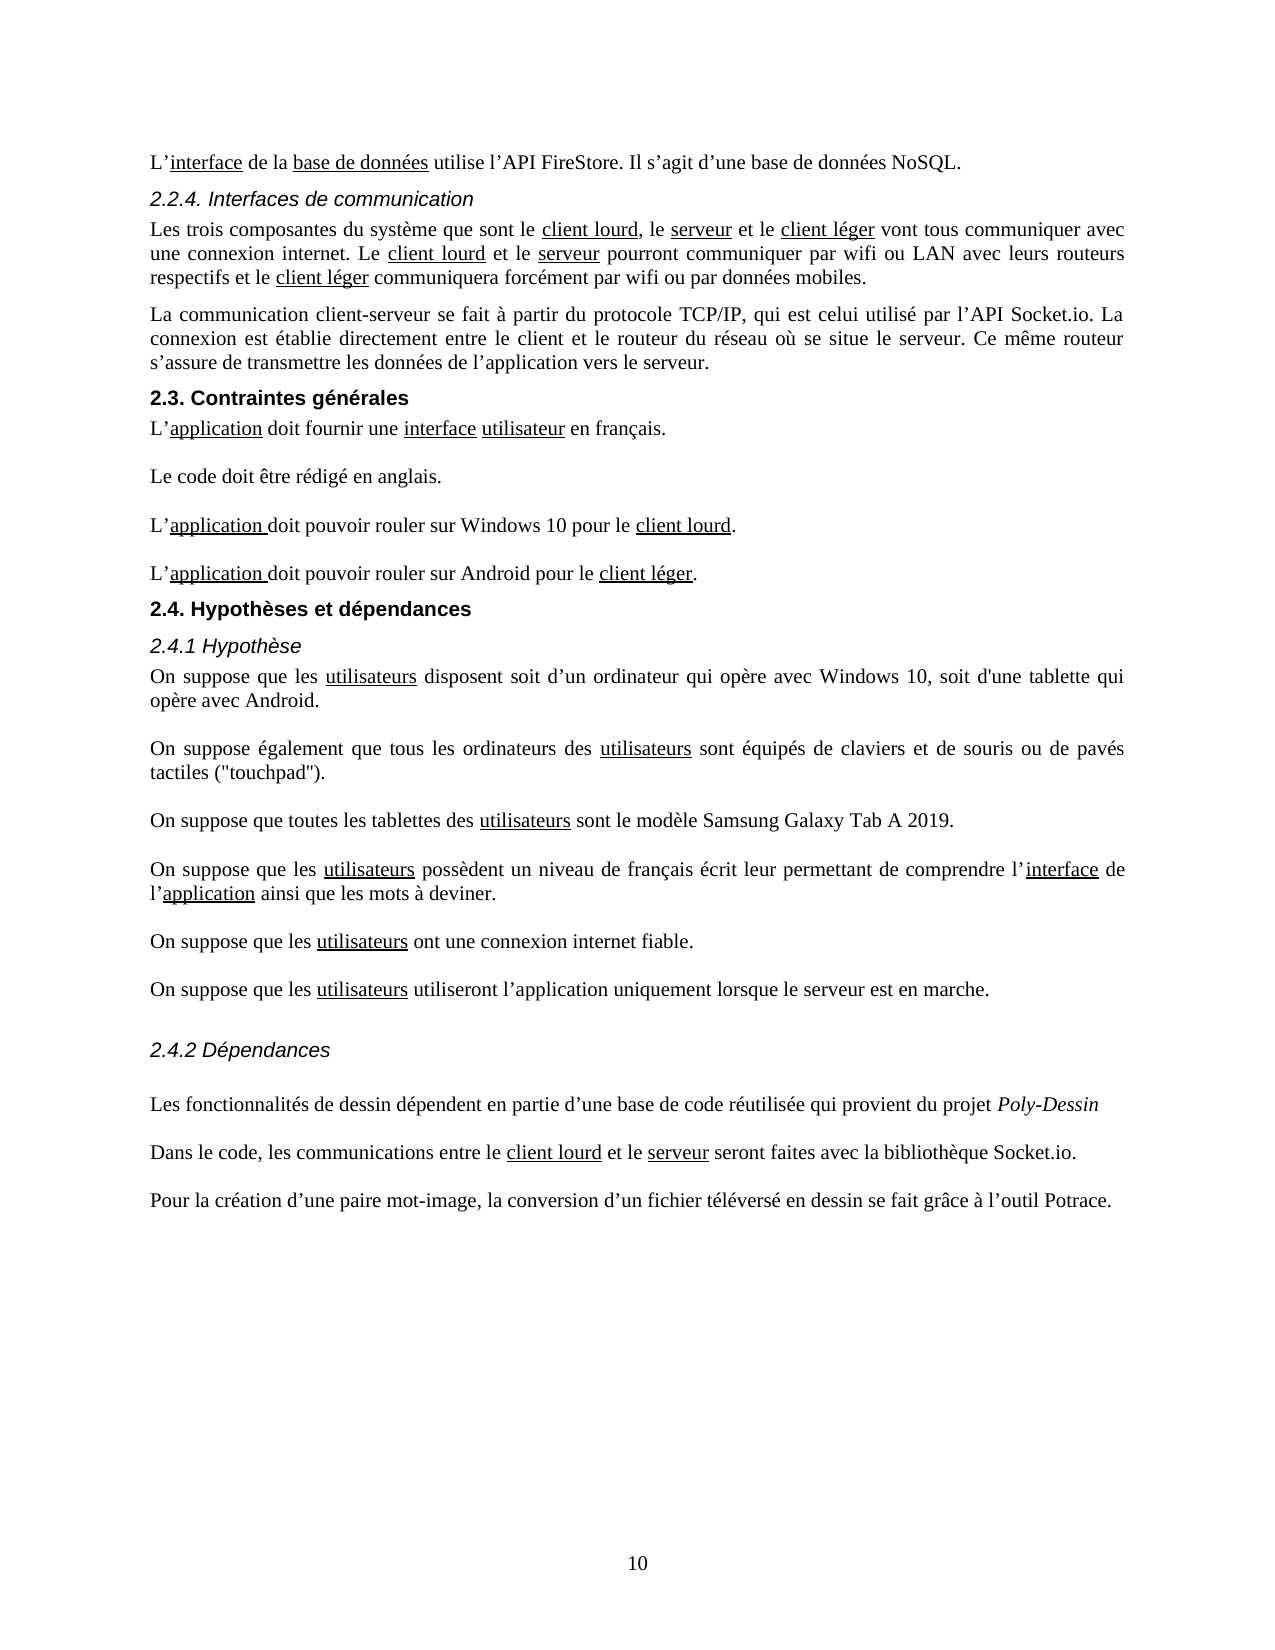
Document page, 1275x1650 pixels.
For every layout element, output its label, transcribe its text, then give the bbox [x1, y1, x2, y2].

text L’application doit fournir une interface utilisateur en français. [150, 416, 1125, 440]
subtitle 2.4. Hypothèses et dépendances [150, 597, 1125, 621]
subtitle 2.3. Contraintes générales [150, 386, 1125, 410]
text On suppose que toutes les tablettes des utilisateurs sont le modèle Samsung Galaxy Tab A 2019. [150, 808, 1125, 832]
text On suppose que les utilisateurs utiliseront l’application uniquement lorsque le serveur est en marche. [150, 977, 1125, 1001]
text L’application doit pouvoir rouler sur Android pour le client léger. [150, 561, 1125, 585]
text On suppose que les utilisateurs ont une connexion internet fiable. [150, 929, 1125, 953]
subtitle 2.2.4. Interfaces de communication [150, 187, 1125, 211]
text L’interface de la base de données utilise l’API FireStore. Il s’agit d’une base de données NoSQL. [150, 150, 1125, 174]
text L’application doit pouvoir rouler sur Windows 10 pour le client lourd. [150, 513, 1125, 537]
text On suppose que les utilisateurs possèdent un niveau de français écrit leur permettant de comprendre l’interface de l’application ainsi que les mots à deviner. [150, 856, 1125, 904]
subtitle 2.4.1 Hypothèse [150, 634, 1125, 658]
text Les trois composantes du système que sont le client lourd, le serveur et le client léger vont tous communiquer avec une connexion internet. Le client lourd et le serveur pourront communiquer par wifi ou LAN avec leurs routeurs respectifs et le client léger communiquera forcément par wifi ou par données mobiles. [150, 217, 1125, 289]
text Dans le code, les communications entre le client lourd et le serveur seront faites avec la bibliothèque Socket.io. [150, 1140, 1125, 1164]
text Le code doit être rédigé en anglais. [150, 464, 1125, 488]
text Les fonctionnalités de dessin dépendent en partie d’une base de code réutilisée qui provient du projet Poly-Dessin [150, 1092, 1125, 1116]
subtitle 2.4.2 Dépendances [150, 1037, 1125, 1061]
text On suppose également que tous les ordinateurs des utilisateurs sont équipés de claviers et de souris ou de pavés tactiles ("touchpad''). [150, 736, 1125, 784]
text La communication client-serveur se fait à partir du protocole TCP/IP, qui est celui utilisé par l’API Socket.io. La connexion est établie directement entre le client et le routeur du réseau où se situe le serveur. Ce même routeur s’assure de transmettre les données de l’application vers le serveur. [150, 301, 1125, 374]
text Pour la création d’une paire mot-image, la conversion d’un fichier téléversé en dessin se fait grâce à l’outil Potrace. [150, 1188, 1125, 1212]
text On suppose que les utilisateurs disposent soit d’un ordinateur qui opère avec Windows 10, soit d'une tablette qui opère avec Android. [150, 664, 1125, 712]
